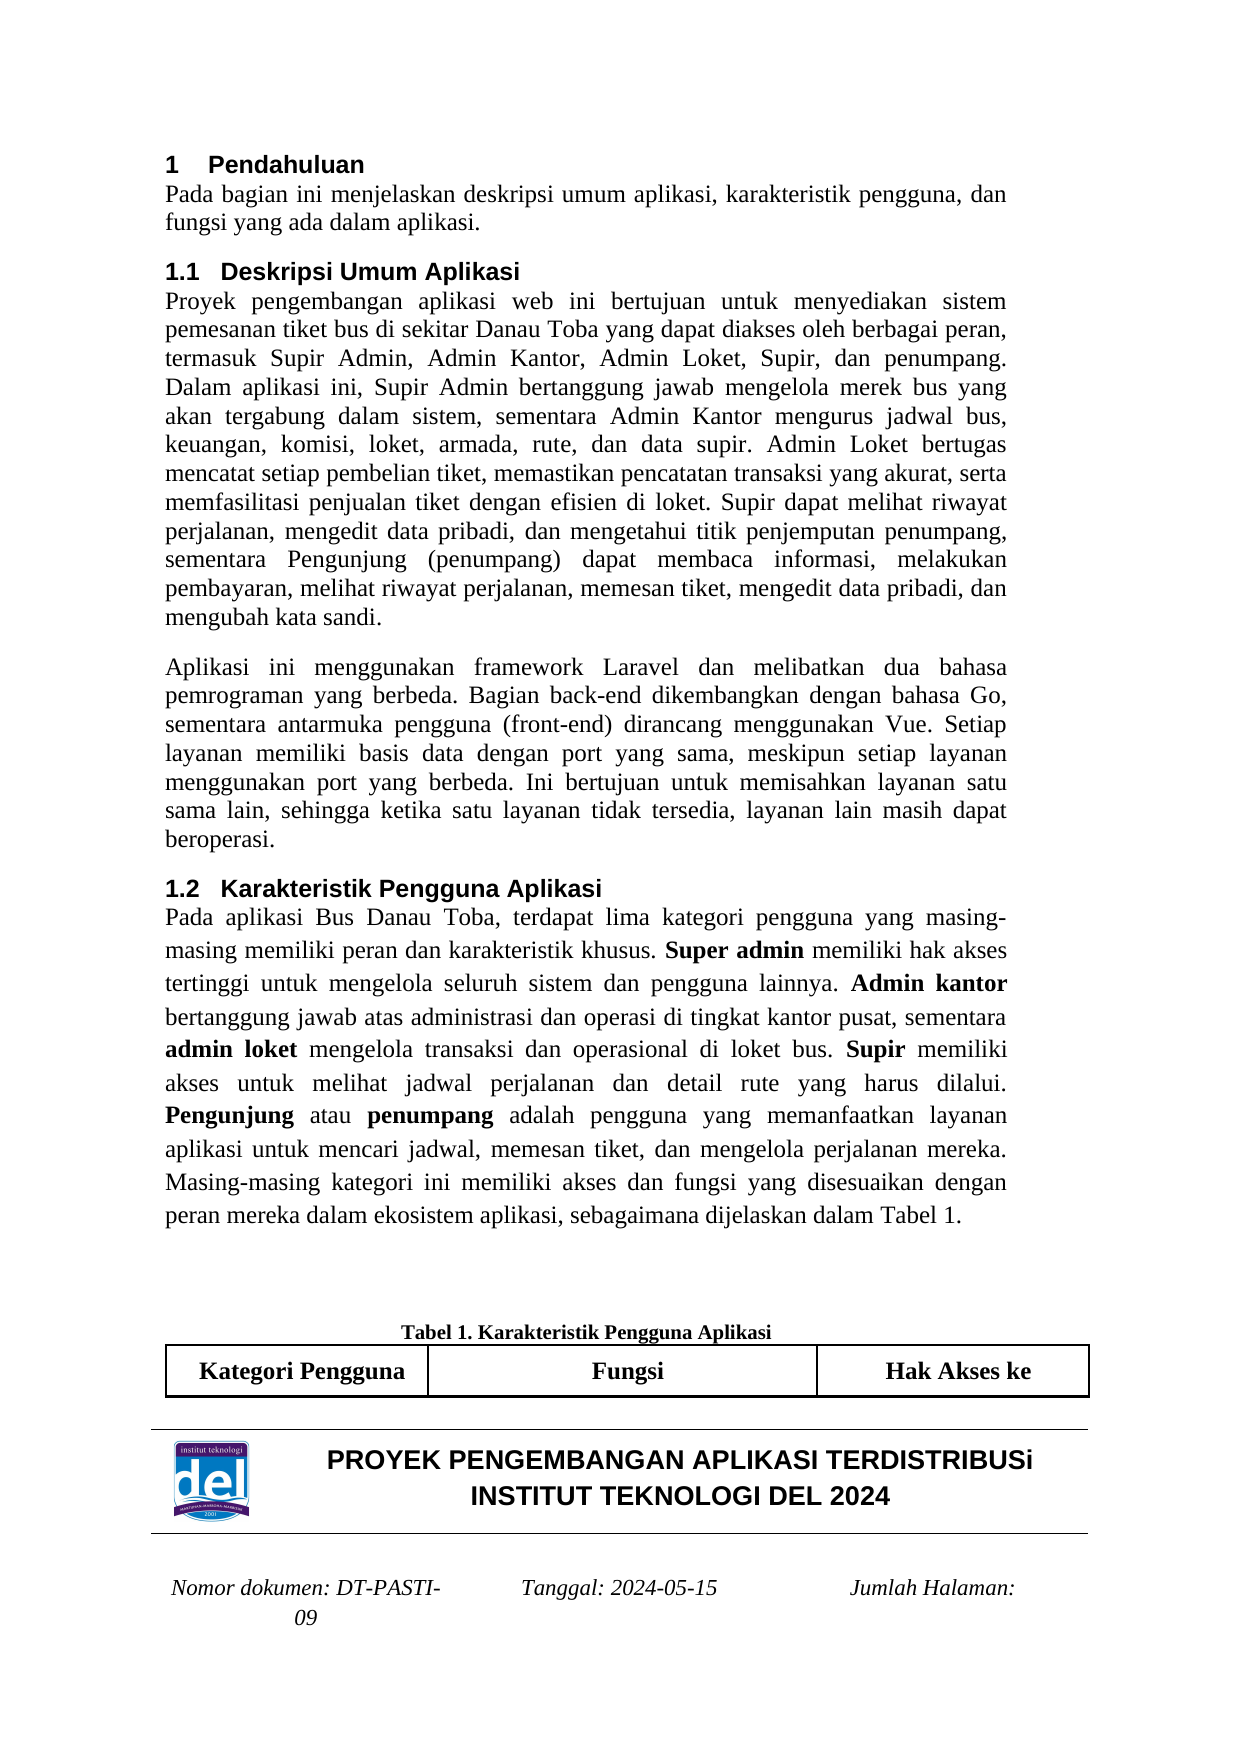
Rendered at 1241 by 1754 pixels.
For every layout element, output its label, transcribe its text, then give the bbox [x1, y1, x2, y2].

table_header Hak Akses ke Aplikasi [818, 1346, 1088, 1395]
text Tabel 1. Karakteristik Pengguna Aplikasi [165, 1319, 1008, 1344]
text Pada bagian ini menjelaskan deskripsi umum aplikasi, karakteristik pengguna, dan fungsi yang ada dalam aplikasi. [165, 179, 1008, 236]
subtitle Karakteristik Pengguna Aplikasi [165, 874, 1008, 902]
text Aplikasi ini menggunakan framework Laravel dan melibatkan dua bahasa pemrograman yang berbeda. Bagian back-end dikembangkan dengan bahasa Go, sementara antarmuka pengguna (front-end) dirancang menggunakan Vue. Setiap layanan memiliki basis data dengan port yang sama, meskipun setiap layanan menggunakan port yang berbeda. Ini bertujuan untuk memisahkan layanan satu sama lain, sehingga ketika satu layanan tidak tersedia, layanan lain masih dapat beroperasi. [165, 652, 1008, 853]
subtitle Deskripsi Umum Aplikasi [165, 257, 1008, 286]
text Proyek pengembangan aplikasi web ini bertujuan untuk menyediakan sistem pemesanan tiket bus di sekitar Danau Toba yang dapat diakses oleh berbagai peran, termasuk Supir Admin, Admin Kantor, Admin Loket, Supir, dan penumpang. Dalam aplikasi ini, Supir Admin bertanggung jawab mengelola merek bus yang akan tergabung dalam sistem, sementara Admin Kantor mengurus jadwal bus, keuangan, komisi, loket, armada, rute, dan data supir. Admin Loket bertugas mencatat setiap pembelian tiket, memastikan pencatatan transaksi yang akurat, serta memfasilitasi penjualan tiket dengan efisien di loket. Supir dapat melihat riwayat perjalanan, mengedit data pribadi, dan mengetahui titik penjemputan penumpang, sementara Pengunjung (penumpang) dapat membaca informasi, melakukan pembayaran, melihat riwayat perjalanan, memesan tiket, mengedit data pribadi, dan mengubah kata sandi. [165, 286, 1008, 631]
subtitle Pendahuluan [165, 150, 1008, 179]
picture [173, 1440, 250, 1522]
table_header Kategori Pengguna [167, 1346, 427, 1395]
table_header Fungsi [429, 1346, 816, 1395]
text Pada aplikasi Bus Danau Toba, terdapat lima kategori pengguna yang masing-masing memiliki peran dan karakteristik khusus. Super admin memiliki hak akses tertinggi untuk mengelola seluruh sistem dan pengguna lainnya. Admin kantor bertanggung jawab atas administrasi dan operasi di tingkat kantor pusat, sementara admin loket mengelola transaksi dan operasional di loket bus. Supir memiliki akses untuk melihat jadwal perjalanan dan detail rute yang harus dilalui. Pengunjung atau penumpang adalah pengguna yang memanfaatkan layanan aplikasi untuk mencari jadwal, memesan tiket, dan mengelola perjalanan mereka. Masing-masing kategori ini memiliki akses dan fungsi yang disesuaikan dengan peran mereka dalam ekosistem aplikasi, sebagaimana dijelaskan dalam Tabel 1. [165, 902, 1008, 1228]
